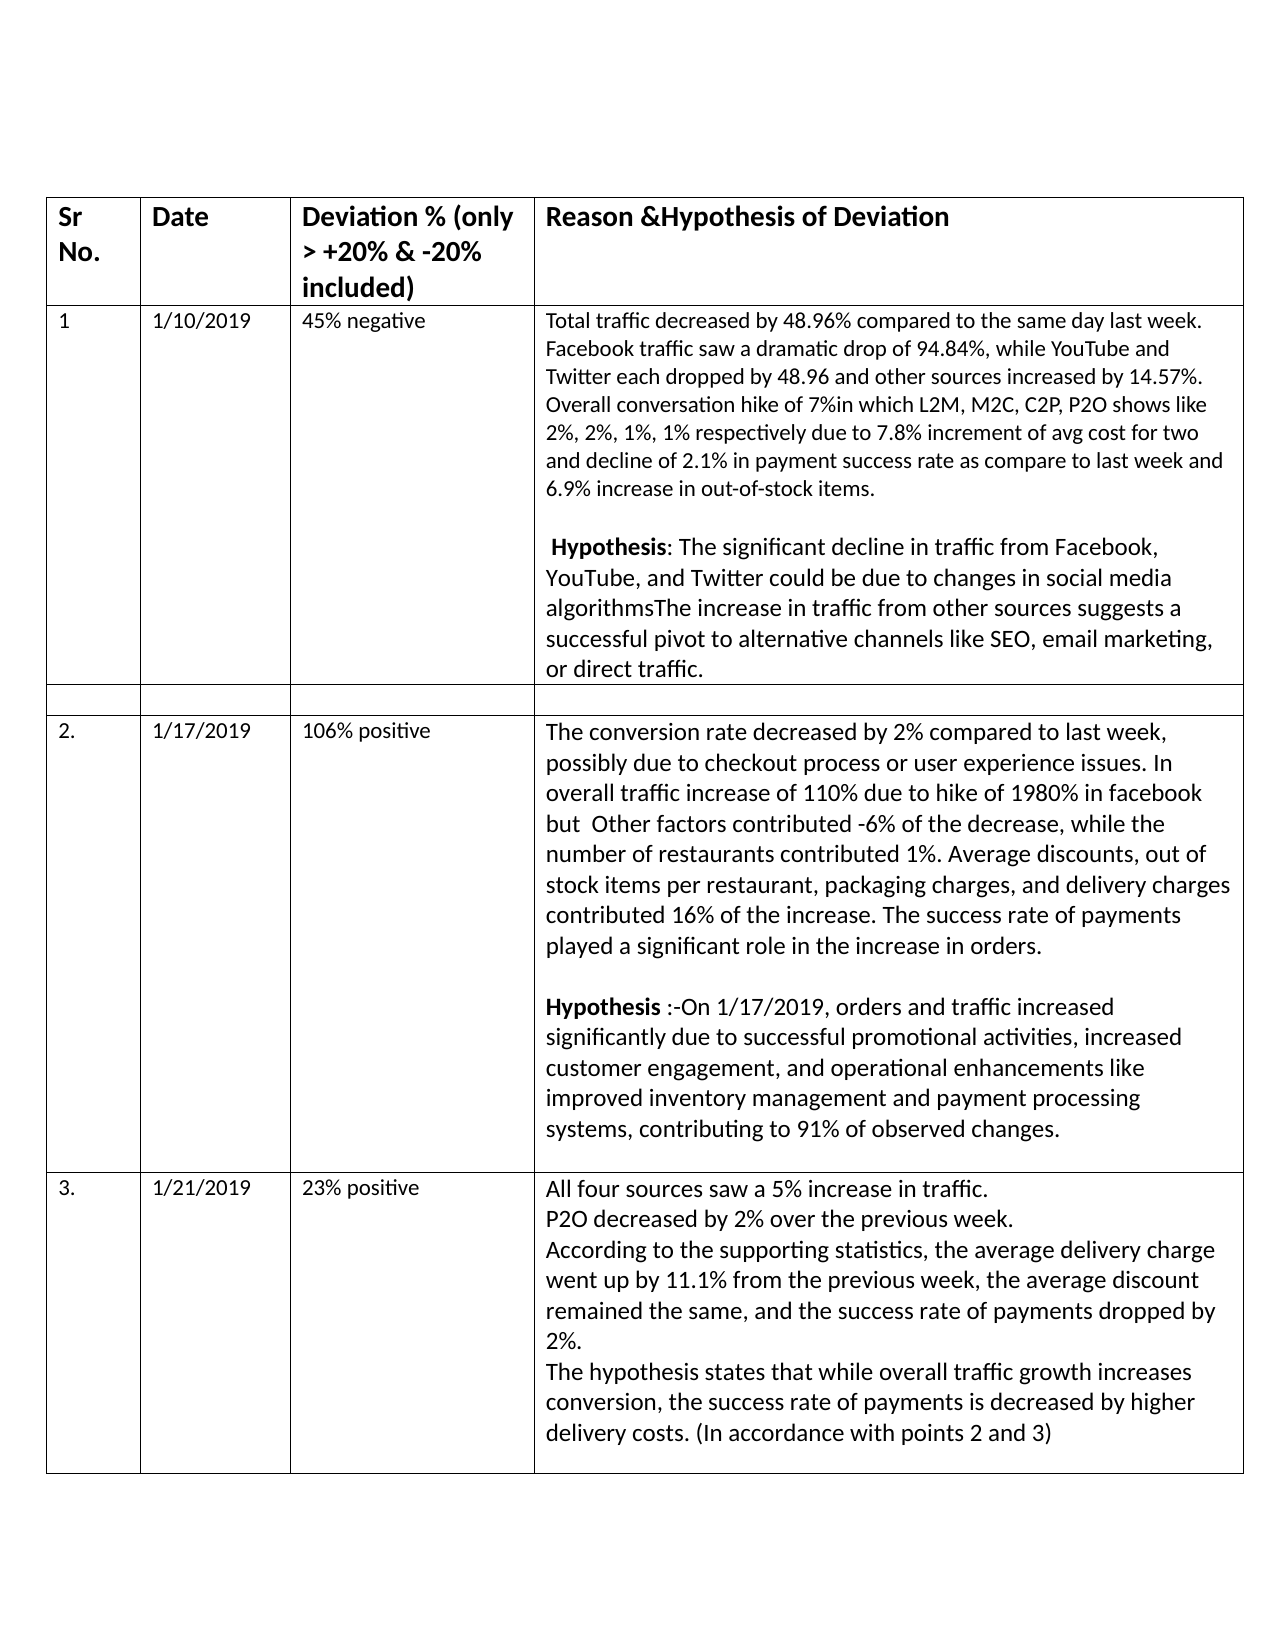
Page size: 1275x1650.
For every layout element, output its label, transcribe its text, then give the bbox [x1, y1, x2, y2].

table_cell Total traffic decreased by 48.96% compared to the same day last week. Facebook traffic saw a dramatic drop of 94.84%, while YouTube and Twitter each dropped by 48.96 and other sources increased by 14.57%. Overall conversation hike of 7%in which L2M, M2C, C2P, P2O shows like 2%, 2%, 1%, 1% respectively due to 7.8% increment of avg cost for two and decline of 2.1% in payment success rate as compare to last week and 6.9% increase in out-of-stock items. Hypothesis: The significant decline in traffic from Facebook, YouTube, and Twitter could be due to changes in social media algorithmsThe increase in traffic from other sources suggests a successful pivot to alternative channels like SEO, email marketing, or direct traffic. [535, 306, 1243, 684]
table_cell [535, 1173, 1243, 1472]
table_cell The conversion rate decreased by 2% compared to last week, possibly due to checkout process or user experience issues. In overall traffic increase of 110% due to hike of 1980% in facebook but Other factors contributed -6% of the decrease, while the number of restaurants contributed 1%. Average discounts, out of stock items per restaurant, packaging charges, and delivery charges contributed 16% of the increase. The success rate of payments played a significant role in the increase in orders. Hypothesis :-On 1/17/2019, orders and traffic increased significantly due to successful promotional activities, increased customer engagement, and operational enhancements like improved inventory management and payment processing systems, contributing to 91% of observed changes. [535, 716, 1243, 1172]
table_cell 1/17/2019 [141, 716, 290, 1172]
table_cell 2. [47, 716, 140, 1172]
table_cell [291, 685, 534, 715]
table_cell 1/10/2019 [141, 306, 290, 684]
table_cell [535, 685, 1243, 715]
table_cell [47, 685, 140, 715]
table_header Date [141, 198, 290, 305]
table_header Reason &Hypothesis of Deviation [535, 198, 1243, 305]
table_header Deviation % (only > +20% & -20% included) [291, 198, 534, 305]
table_cell [141, 685, 290, 715]
table_cell 45% negative [291, 306, 534, 684]
table_cell 23% positive [291, 1173, 534, 1472]
table_cell 1/21/2019 [141, 1173, 290, 1472]
table_cell 1 [47, 306, 140, 684]
table_header Sr No. [47, 198, 140, 305]
table_cell 3. [47, 1173, 140, 1472]
table_cell 106% positive [291, 716, 534, 1172]
